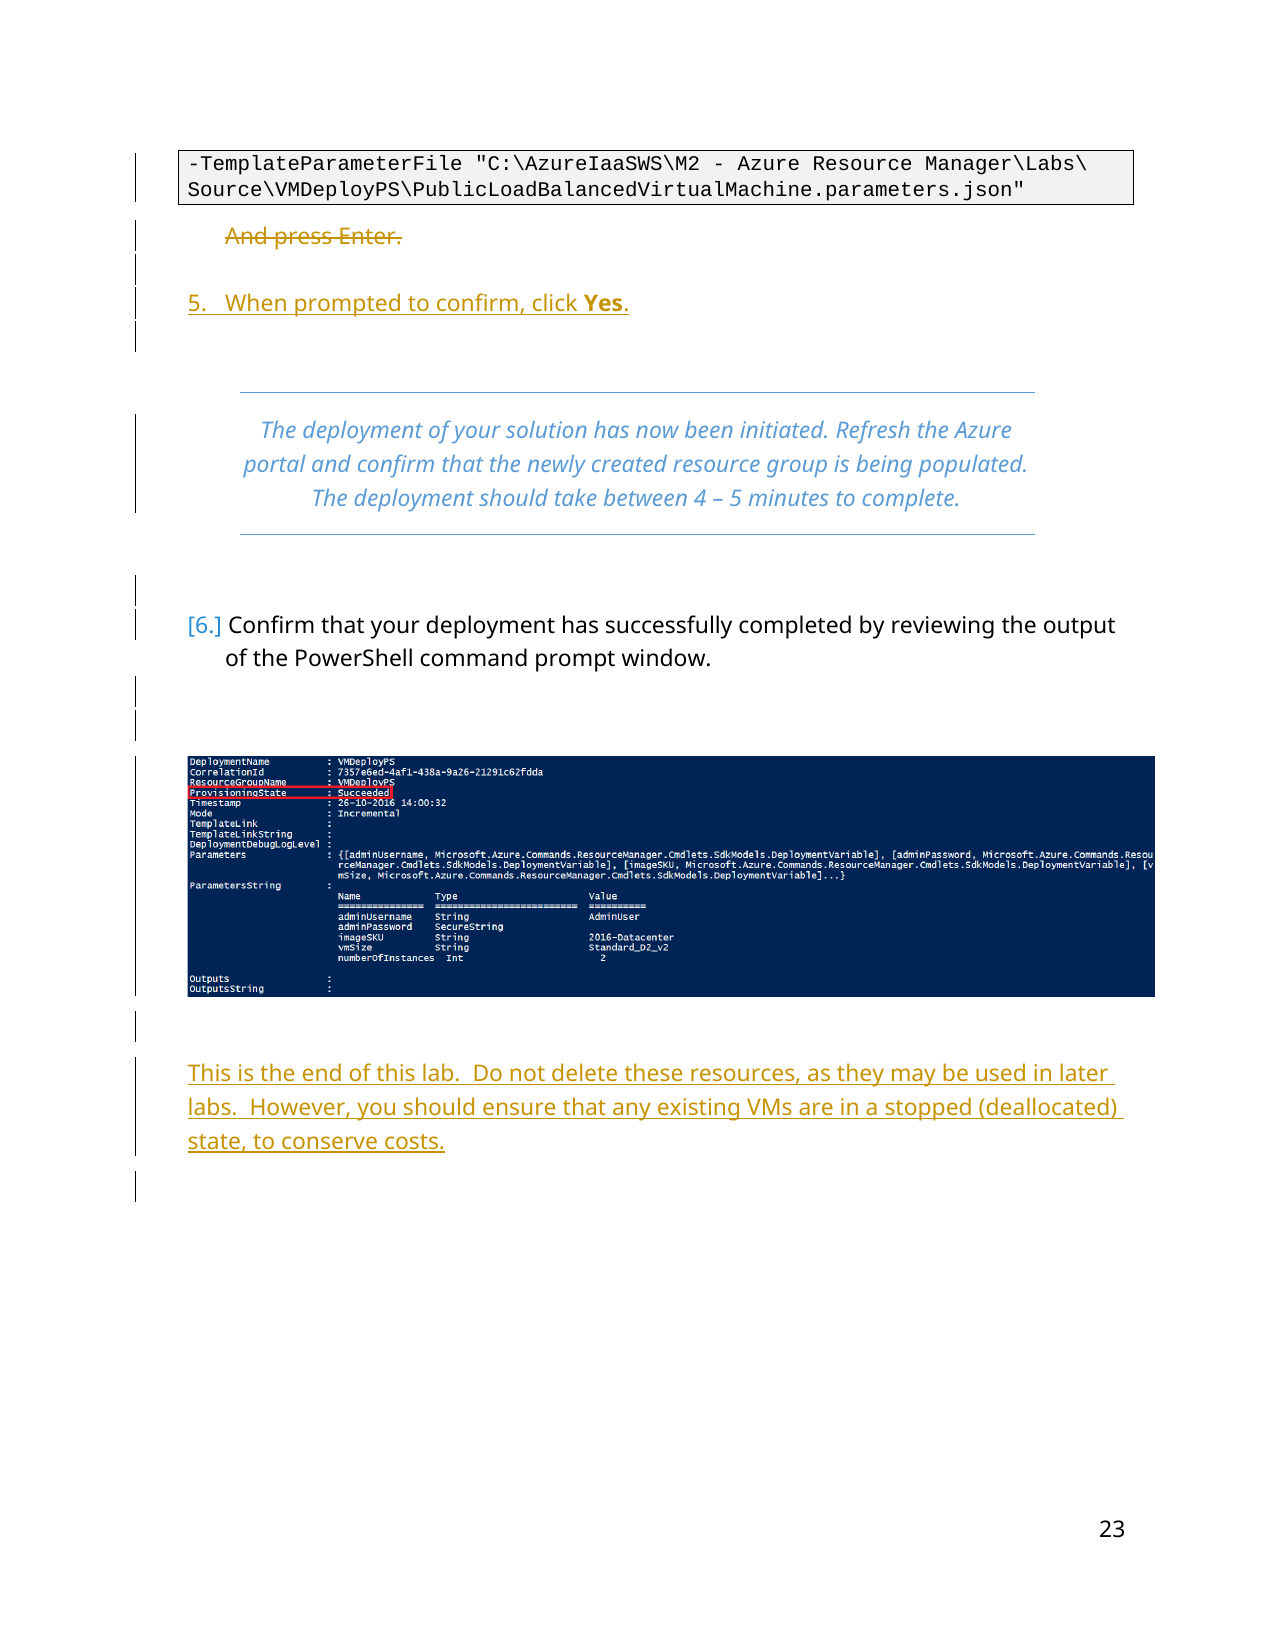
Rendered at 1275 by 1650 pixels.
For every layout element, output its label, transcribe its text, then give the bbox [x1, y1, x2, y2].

text -TemplateParameterFile "C:\AzureIaaSWS\M2 - Azure Resource Manager\Labs\Source\VMDeployPS\PublicLoadBalancedVirtualMachine.parameters.json" [179, 151, 1133, 204]
list Confirm that your deployment has successfully completed by reviewing the output of the PowerShell command prompt window. [187, 608, 1125, 673]
picture [187, 756, 1155, 997]
text The deployment of your solution has now been initiated. Refresh the Azure portal and confirm that the newly created resource group is being populated. The deployment should take between 4 – 5 minutes to complete. [240, 393, 1035, 534]
